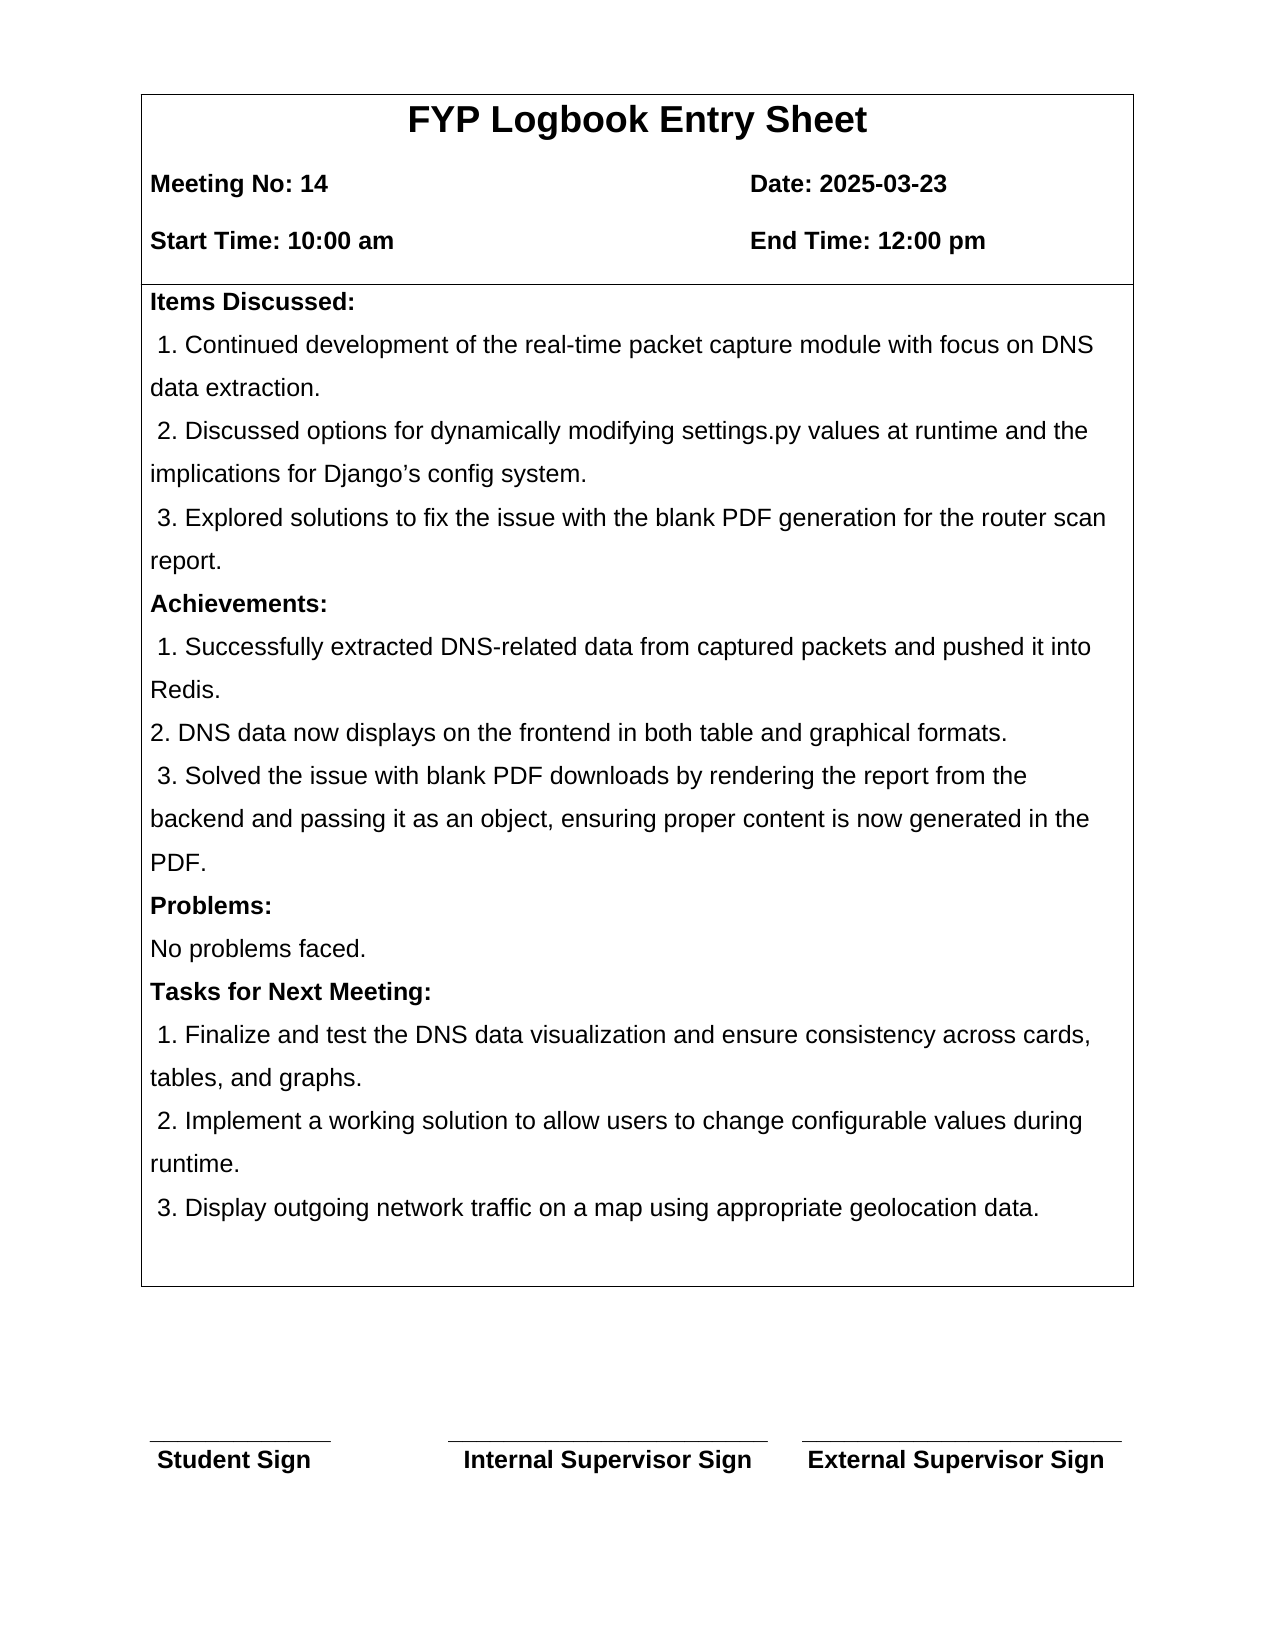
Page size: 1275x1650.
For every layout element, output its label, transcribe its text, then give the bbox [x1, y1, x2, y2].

text 1. Continued development of the real-time packet capture module with focus on DNS data extraction. [142, 327, 1133, 402]
text Meeting No: 14 Date: 2025-03-23 [150, 169, 1125, 197]
text 2. Discussed options for dynamically modifying settings.py values at runtime and the implications for Django’s config system. [142, 413, 1133, 488]
text Start Time: 10:00 am End Time: 12:00 pm [150, 226, 1125, 255]
text Problems: [142, 887, 1133, 919]
text Achievements: [142, 586, 1133, 617]
text 2. Implement a working solution to allow users to change configurable values during runtime. [142, 1103, 1133, 1178]
text _____________ _______________________ _______________________ [150, 1416, 1125, 1445]
text 3. Explored solutions to fix the issue with the blank PDF generation for the router scan report. [142, 499, 1133, 574]
text FYP Logbook Entry Sheet [142, 95, 1133, 140]
text 3. Solved the issue with blank PDF downloads by rendering the report from the backend and passing it as an object, ensuring proper content is now generated in the PDF. [142, 758, 1133, 876]
text Items Discussed: [142, 285, 1133, 316]
text 1. Finalize and test the DNS data visualization and ensure consistency across cards, tables, and graphs. [142, 1017, 1133, 1092]
text Student Sign Internal Supervisor Sign External Supervisor Sign [150, 1445, 1125, 1474]
text 2. DNS data now displays on the frontend in both table and graphical formats. [142, 715, 1133, 747]
text 1. Successfully extracted DNS-related data from captured packets and pushed it into Redis. [142, 629, 1133, 704]
text Tasks for Next Meeting: [142, 974, 1133, 1006]
text 3. Display outgoing network traffic on a map using appropriate geolocation data. [142, 1189, 1133, 1286]
text No problems faced. [142, 931, 1133, 962]
